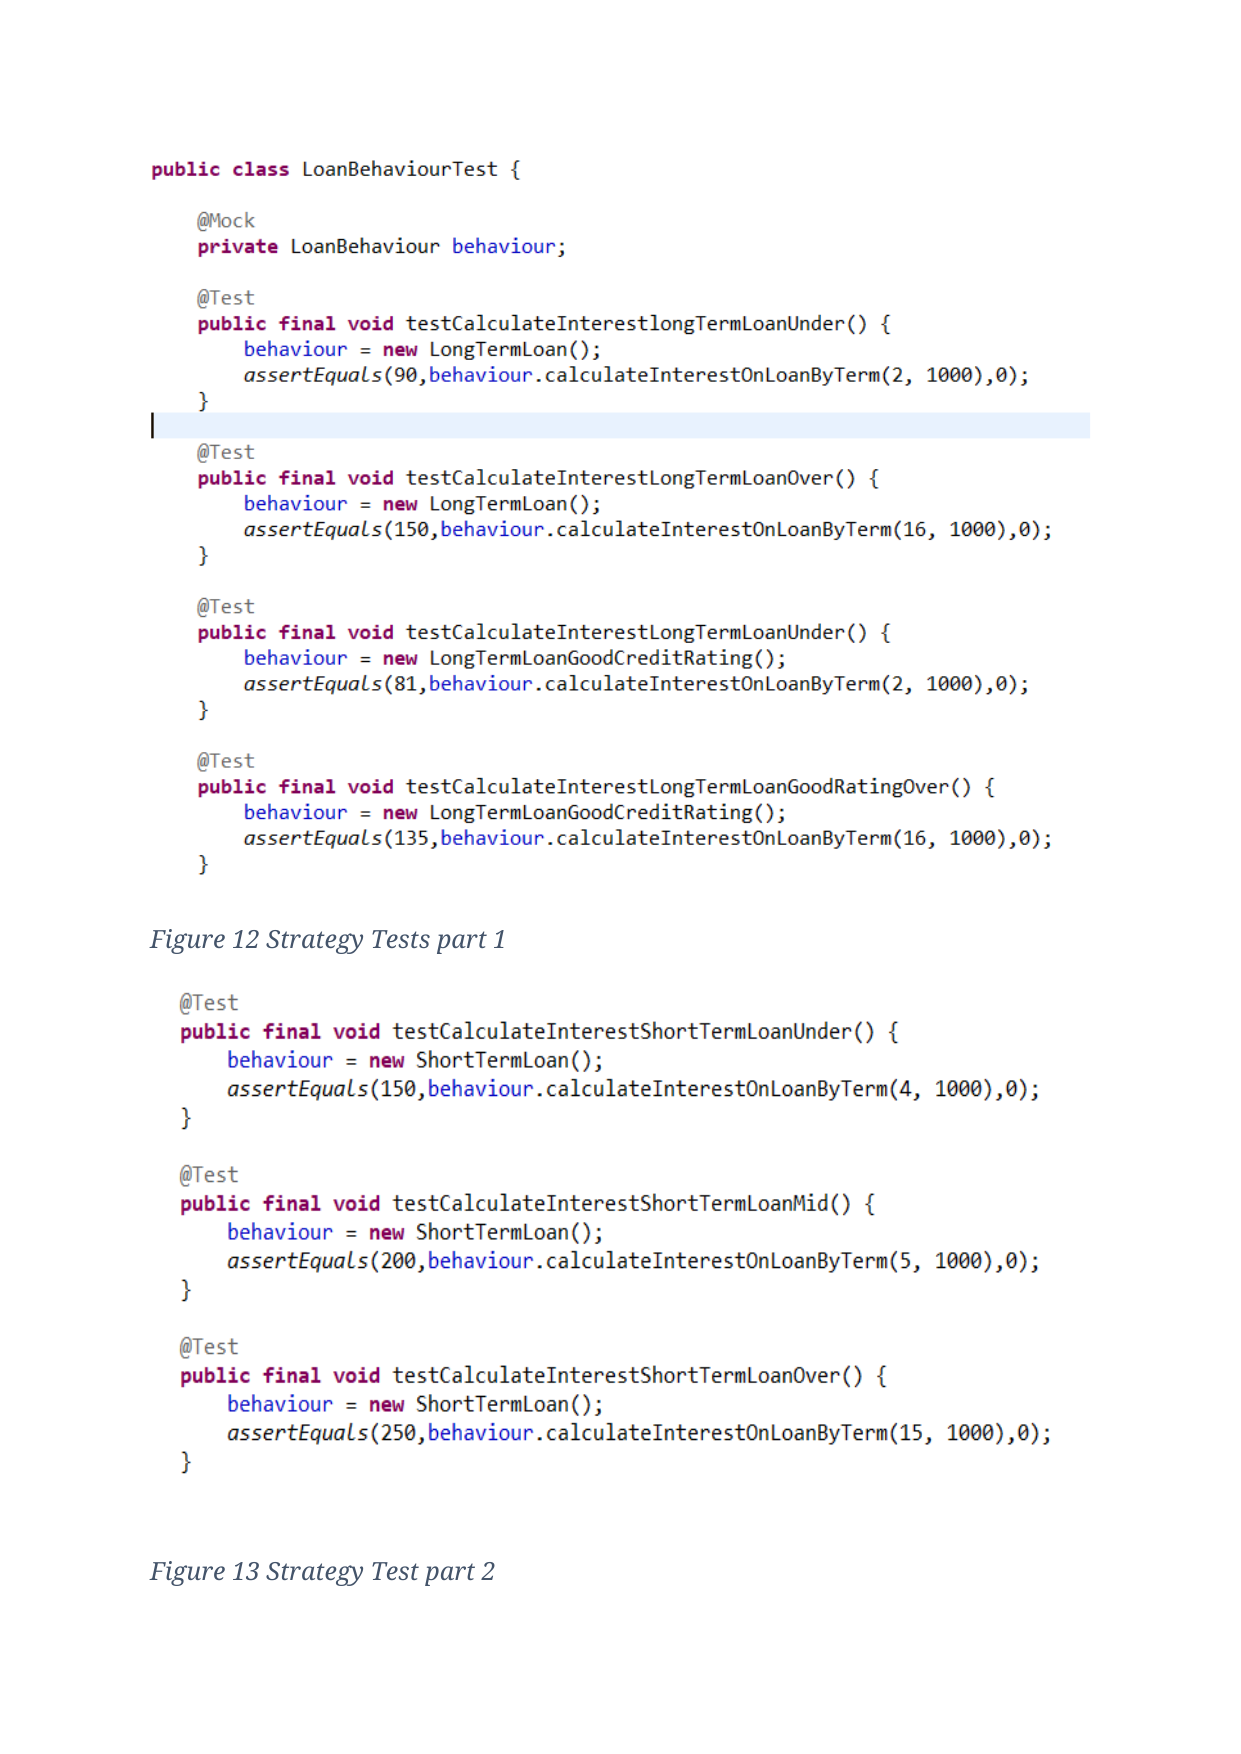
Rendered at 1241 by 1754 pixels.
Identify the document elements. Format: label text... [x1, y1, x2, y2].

text Figure 12 Strategy Tests part 1 [150, 922, 1090, 956]
picture [150, 977, 1091, 1535]
picture [150, 150, 1091, 890]
text Figure 13 Strategy Test part 2 [150, 1554, 1090, 1588]
